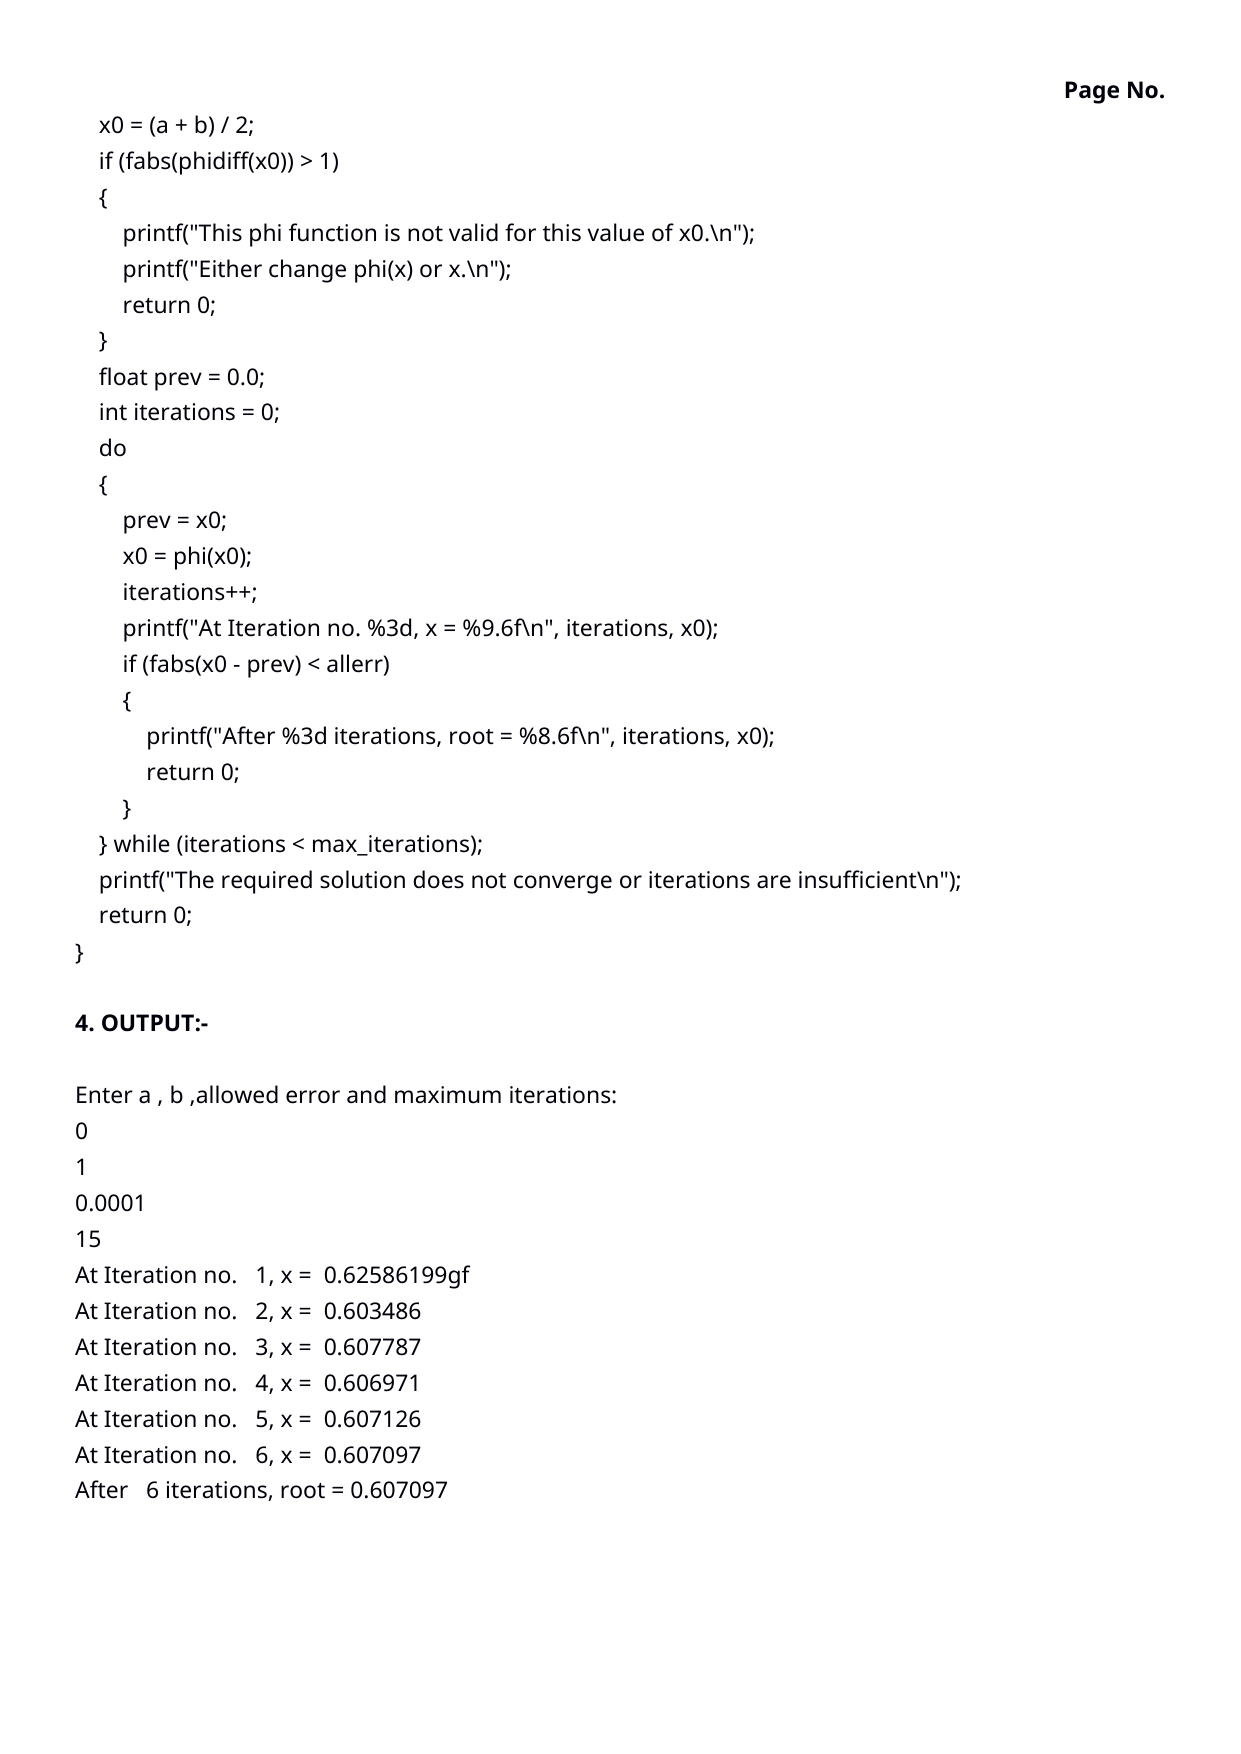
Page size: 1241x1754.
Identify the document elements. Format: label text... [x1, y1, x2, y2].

text } [75, 792, 1165, 823]
text printf("This phi function is not valid for this value of x0.\n"); [75, 217, 1165, 248]
text After 6 iterations, root = 0.607097 [75, 1474, 1165, 1506]
text 15 [75, 1223, 1165, 1254]
text if (fabs(x0 - prev) < allerr) [75, 648, 1165, 679]
text { [75, 684, 1165, 715]
text iterations++; [75, 576, 1165, 607]
text if (fabs(phidiff(x0)) > 1) [75, 145, 1165, 176]
text return 0; [75, 288, 1165, 320]
text { [75, 468, 1165, 499]
text { [75, 181, 1165, 212]
text At Iteration no. 5, x = 0.607126 [75, 1403, 1165, 1434]
text int iterations = 0; [75, 396, 1165, 428]
text } [75, 324, 1165, 356]
text 1 [75, 1151, 1165, 1182]
text 0 [75, 1115, 1165, 1146]
text do [75, 432, 1165, 463]
text At Iteration no. 2, x = 0.603486 [75, 1295, 1165, 1326]
text float prev = 0.0; [75, 360, 1165, 392]
text } [75, 935, 1165, 967]
text } while (iterations < max_iterations); [75, 828, 1165, 859]
text printf("After %3d iterations, root = %8.6f\n", iterations, x0); [75, 720, 1165, 751]
text At Iteration no. 1, x = 0.62586199gf [75, 1259, 1165, 1290]
text prev = x0; [75, 504, 1165, 535]
text return 0; [75, 899, 1165, 931]
text return 0; [75, 756, 1165, 787]
text printf("At Iteration no. %3d, x = %9.6f\n", iterations, x0); [75, 612, 1165, 643]
text At Iteration no. 3, x = 0.607787 [75, 1331, 1165, 1362]
text 0.0001 [75, 1187, 1165, 1218]
text At Iteration no. 4, x = 0.606971 [75, 1367, 1165, 1398]
text printf("The required solution does not converge or iterations are insufficient\n"); [75, 863, 1165, 895]
text x0 = (a + b) / 2; [75, 109, 1165, 140]
text x0 = phi(x0); [75, 540, 1165, 571]
text 4. OUTPUT:- [75, 1007, 1165, 1038]
text Enter a , b ,allowed error and maximum iterations: [75, 1079, 1165, 1110]
text printf("Either change phi(x) or x.\n"); [75, 253, 1165, 284]
text At Iteration no. 6, x = 0.607097 [75, 1438, 1165, 1470]
